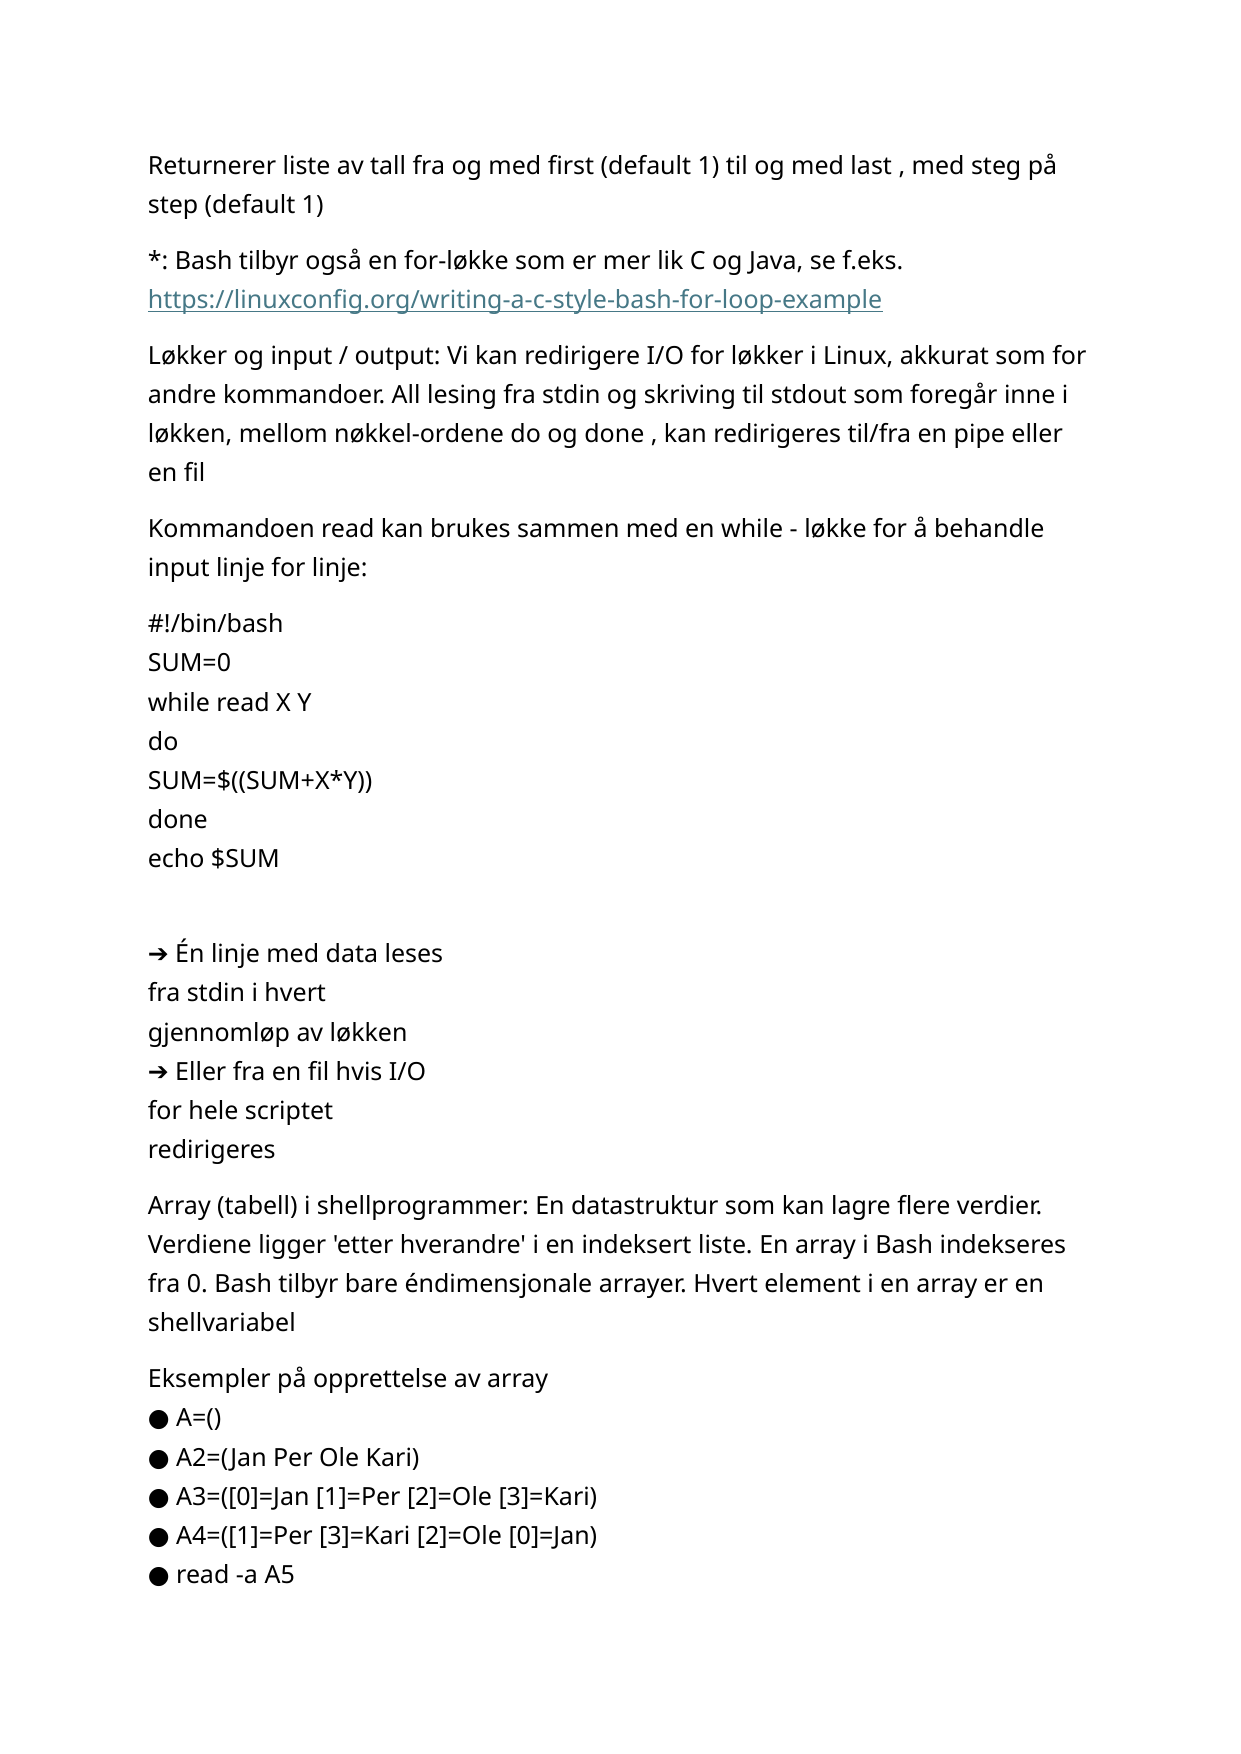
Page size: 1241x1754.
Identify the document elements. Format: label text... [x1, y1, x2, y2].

text #!/bin/bash SUM=0 while read X Y do SUM=$((SUM+X*Y)) done echo $SUM [148, 606, 1093, 875]
text Løkker og input / output: Vi kan redirigere I/O for løkker i Linux, akkurat som for andre kommandoer. All lesing fra stdin og skriving til stdout som foregår inne i løkken, mellom nøkkel-ordene do og done , kan redirigeres til/fra en pipe eller en fil [148, 338, 1093, 489]
text ➔ Én linje med data leses fra stdin i hvert gjennomløp av løkken ➔ Eller fra en fil hvis I/O for hele scriptet redirigeres [148, 897, 1093, 1166]
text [148, 1361, 1093, 1591]
text *: Bash tilbyr også en for-løkke som er mer lik C og Java, se f.eks. https://linuxconfig.org/writing-a-c-style-bash-for-loop-example [148, 243, 1093, 316]
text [148, 148, 1093, 221]
text Array (tabell) i shellprogrammer: En datastruktur som kan lagre flere verdier. Verdiene ligger 'etter hverandre' i en indeksert liste. En array i Bash indekseres fra 0. Bash tilbyr bare éndimensjonale arrayer. Hvert element i en array er en shellvariabel [148, 1188, 1093, 1339]
text Kommandoen read kan brukes sammen med en while - løkke for å behandle input linje for linje: [148, 511, 1093, 584]
